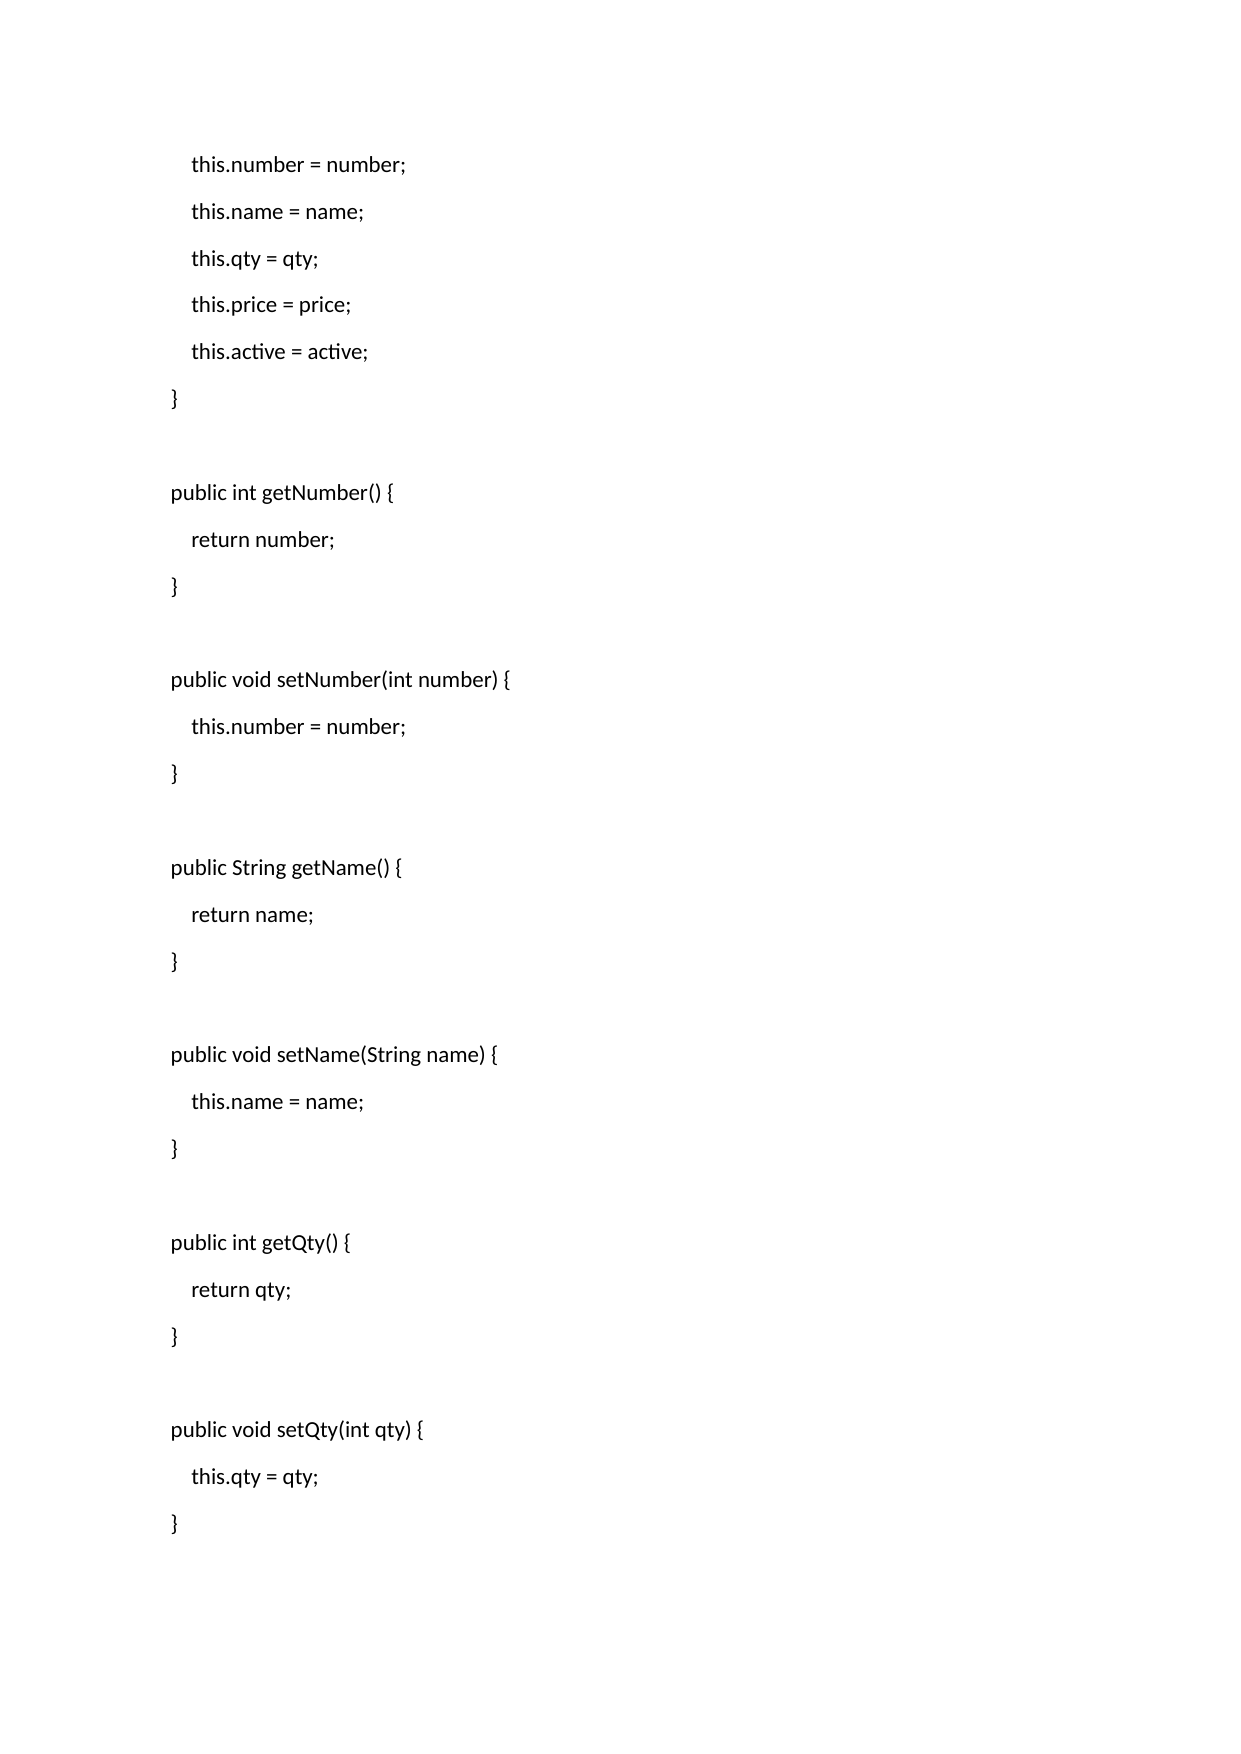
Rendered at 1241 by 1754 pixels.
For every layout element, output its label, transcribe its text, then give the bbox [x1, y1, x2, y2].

text } [150, 759, 1090, 787]
text this.name = name; [150, 1087, 1090, 1116]
text public int getNumber() { [150, 478, 1090, 506]
text this.price = price; [150, 291, 1090, 319]
text public String getName() { [150, 853, 1090, 881]
text } [150, 1322, 1090, 1350]
text } [150, 384, 1090, 412]
text } [150, 572, 1090, 600]
text this.number = number; [150, 712, 1090, 741]
text } [150, 947, 1090, 975]
text return name; [150, 900, 1090, 928]
text } [150, 1134, 1090, 1162]
text this.qty = qty; [150, 1462, 1090, 1491]
text this.active = active; [150, 337, 1090, 366]
text this.number = number; [150, 150, 1090, 178]
text public void setQty(int qty) { [150, 1416, 1090, 1444]
text } [150, 1509, 1090, 1537]
text public void setNumber(int number) { [150, 666, 1090, 694]
text public void setName(String name) { [150, 1041, 1090, 1069]
text this.qty = qty; [150, 244, 1090, 272]
text return number; [150, 525, 1090, 553]
text public int getQty() { [150, 1228, 1090, 1256]
text this.name = name; [150, 197, 1090, 225]
text return qty; [150, 1275, 1090, 1303]
